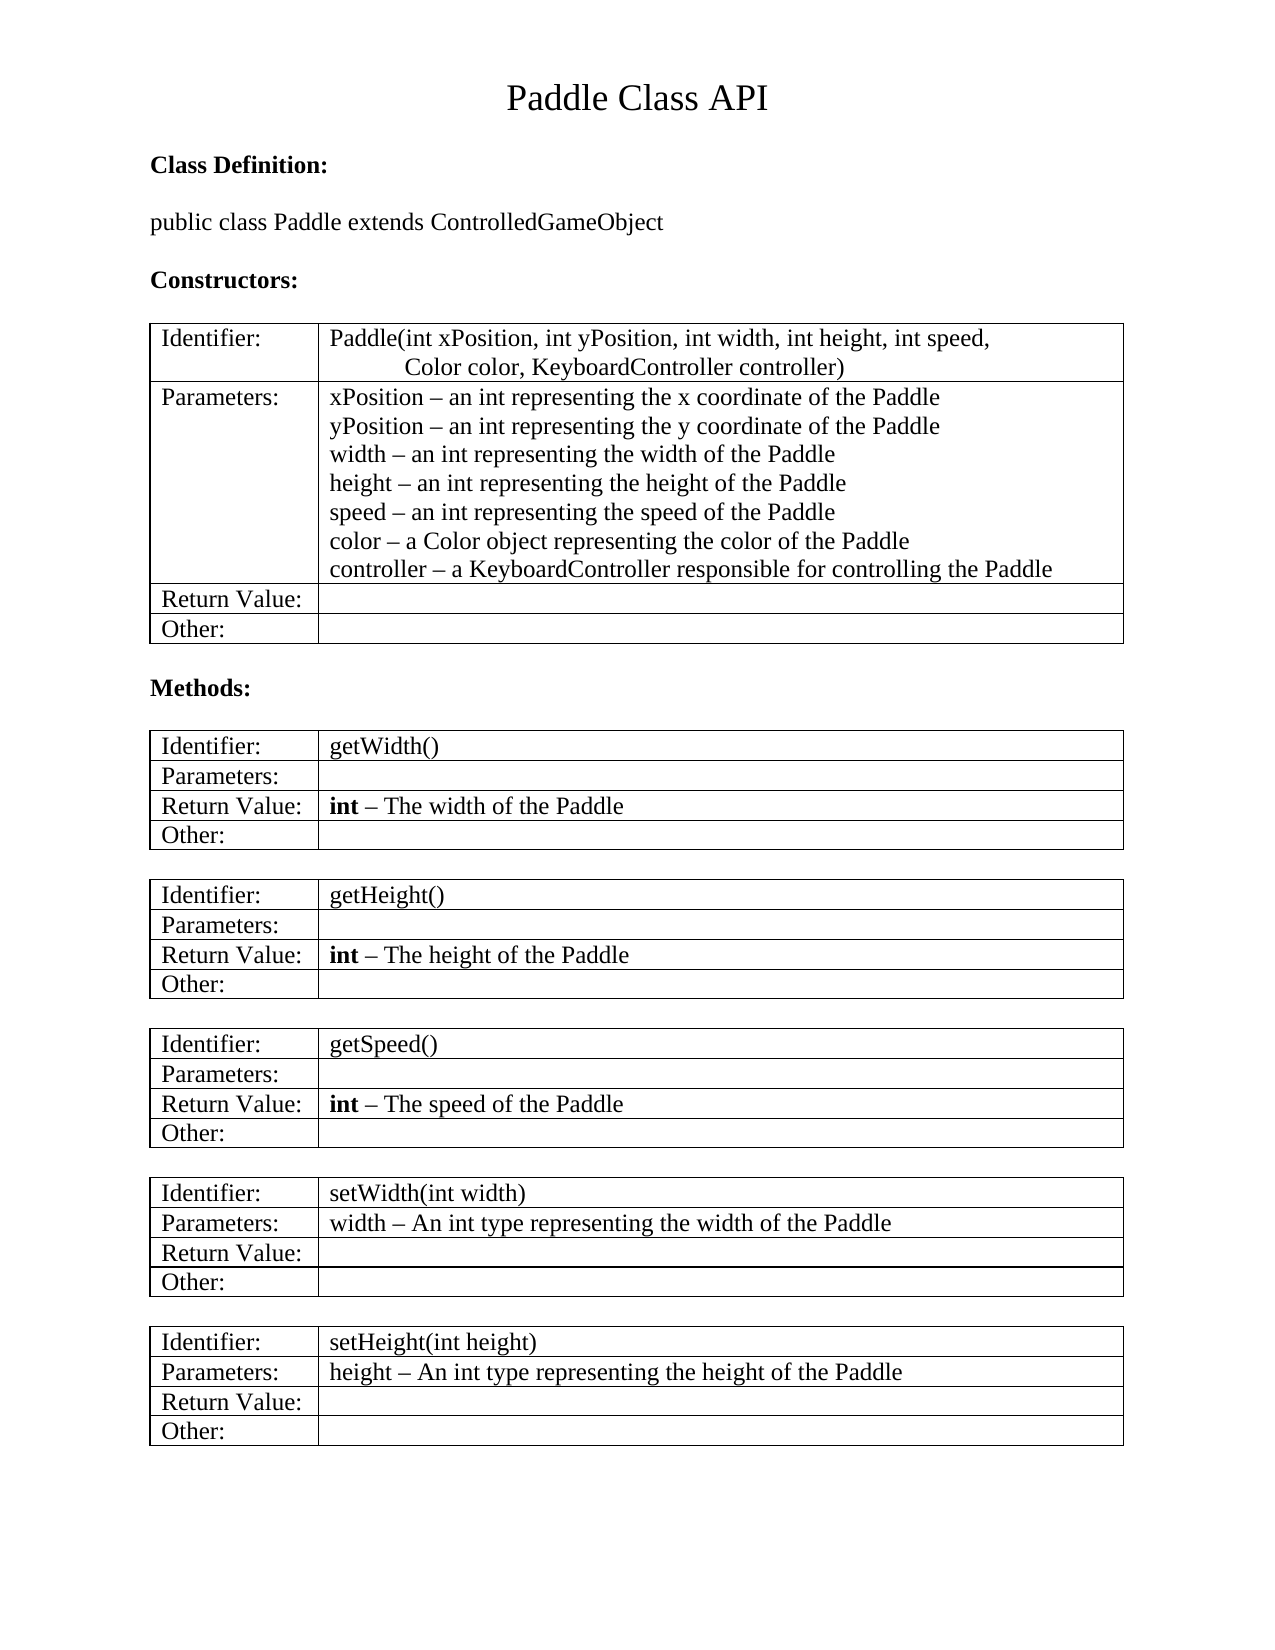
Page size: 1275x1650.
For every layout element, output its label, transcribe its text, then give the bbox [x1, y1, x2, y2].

table_cell [319, 761, 1123, 790]
table_header setWidth(int width) [319, 1178, 1123, 1207]
table_header Identifier: [151, 880, 318, 909]
table_cell [319, 970, 1123, 998]
table_header Identifier: [151, 324, 318, 381]
table_cell [319, 1387, 1123, 1415]
table_header getSpeed() [319, 1029, 1123, 1058]
table_cell width – An int type representing the width of the Paddle [319, 1208, 1123, 1237]
table_header getWidth() [319, 731, 1123, 760]
table_cell xPosition – an int representing the x coordinate of the Paddle yPosition – an int representing the y coordinate of the Paddle width – an int representing the width of the Paddle height – an int representing the height of the Paddle speed – an int representing the speed of the Paddle color – a Color object representing the color of the Paddle controller – a KeyboardController responsible for controlling the Paddle [319, 382, 1123, 583]
table_header Identifier: [151, 1029, 318, 1058]
text Constructors: [150, 265, 1125, 294]
table_cell Return Value: [151, 791, 318, 819]
table_cell Other: [151, 1268, 318, 1296]
text Methods: [150, 673, 1125, 701]
table_cell Return Value: [151, 584, 318, 613]
table_cell int – The speed of the Paddle [319, 1089, 1123, 1117]
table_header Paddle(int xPosition, int yPosition, int width, int height, int speed, Color color, KeyboardController controller) [319, 324, 1123, 381]
table_cell [319, 584, 1123, 613]
table_cell [319, 910, 1123, 939]
table_cell int – The height of the Paddle [319, 940, 1123, 968]
table_header Identifier: [151, 731, 318, 760]
table_cell [319, 1268, 1123, 1296]
table_header Identifier: [151, 1178, 318, 1207]
table_cell Other: [151, 614, 318, 643]
table_cell [319, 1416, 1123, 1445]
table_cell Other: [151, 970, 318, 998]
table_cell Other: [151, 1119, 318, 1147]
table_cell Other: [151, 1416, 318, 1445]
table_cell int – The width of the Paddle [319, 791, 1123, 819]
table_cell height – An int type representing the height of the Paddle [319, 1357, 1123, 1386]
table_cell Parameters: [151, 1059, 318, 1088]
table_header setHeight(int height) [319, 1327, 1123, 1356]
table_cell Parameters: [151, 910, 318, 939]
table_cell Return Value: [151, 1238, 318, 1266]
table_header getHeight() [319, 880, 1123, 909]
table_cell Return Value: [151, 1089, 318, 1117]
text Class Definition: [150, 150, 1125, 179]
table_cell [319, 1059, 1123, 1088]
table_cell Return Value: [151, 940, 318, 968]
table_cell [319, 821, 1123, 849]
table_cell Parameters: [151, 1357, 318, 1386]
table_header Identifier: [151, 1327, 318, 1356]
table_cell [319, 614, 1123, 643]
table_cell [319, 1119, 1123, 1147]
table_cell Parameters: [151, 1208, 318, 1237]
table_cell Return Value: [151, 1387, 318, 1415]
table_cell Parameters: [151, 761, 318, 790]
text public class Paddle extends ControlledGameObject [150, 207, 1125, 236]
table_cell Other: [151, 821, 318, 849]
table_cell [319, 1238, 1123, 1266]
table_cell Parameters: [151, 382, 318, 583]
